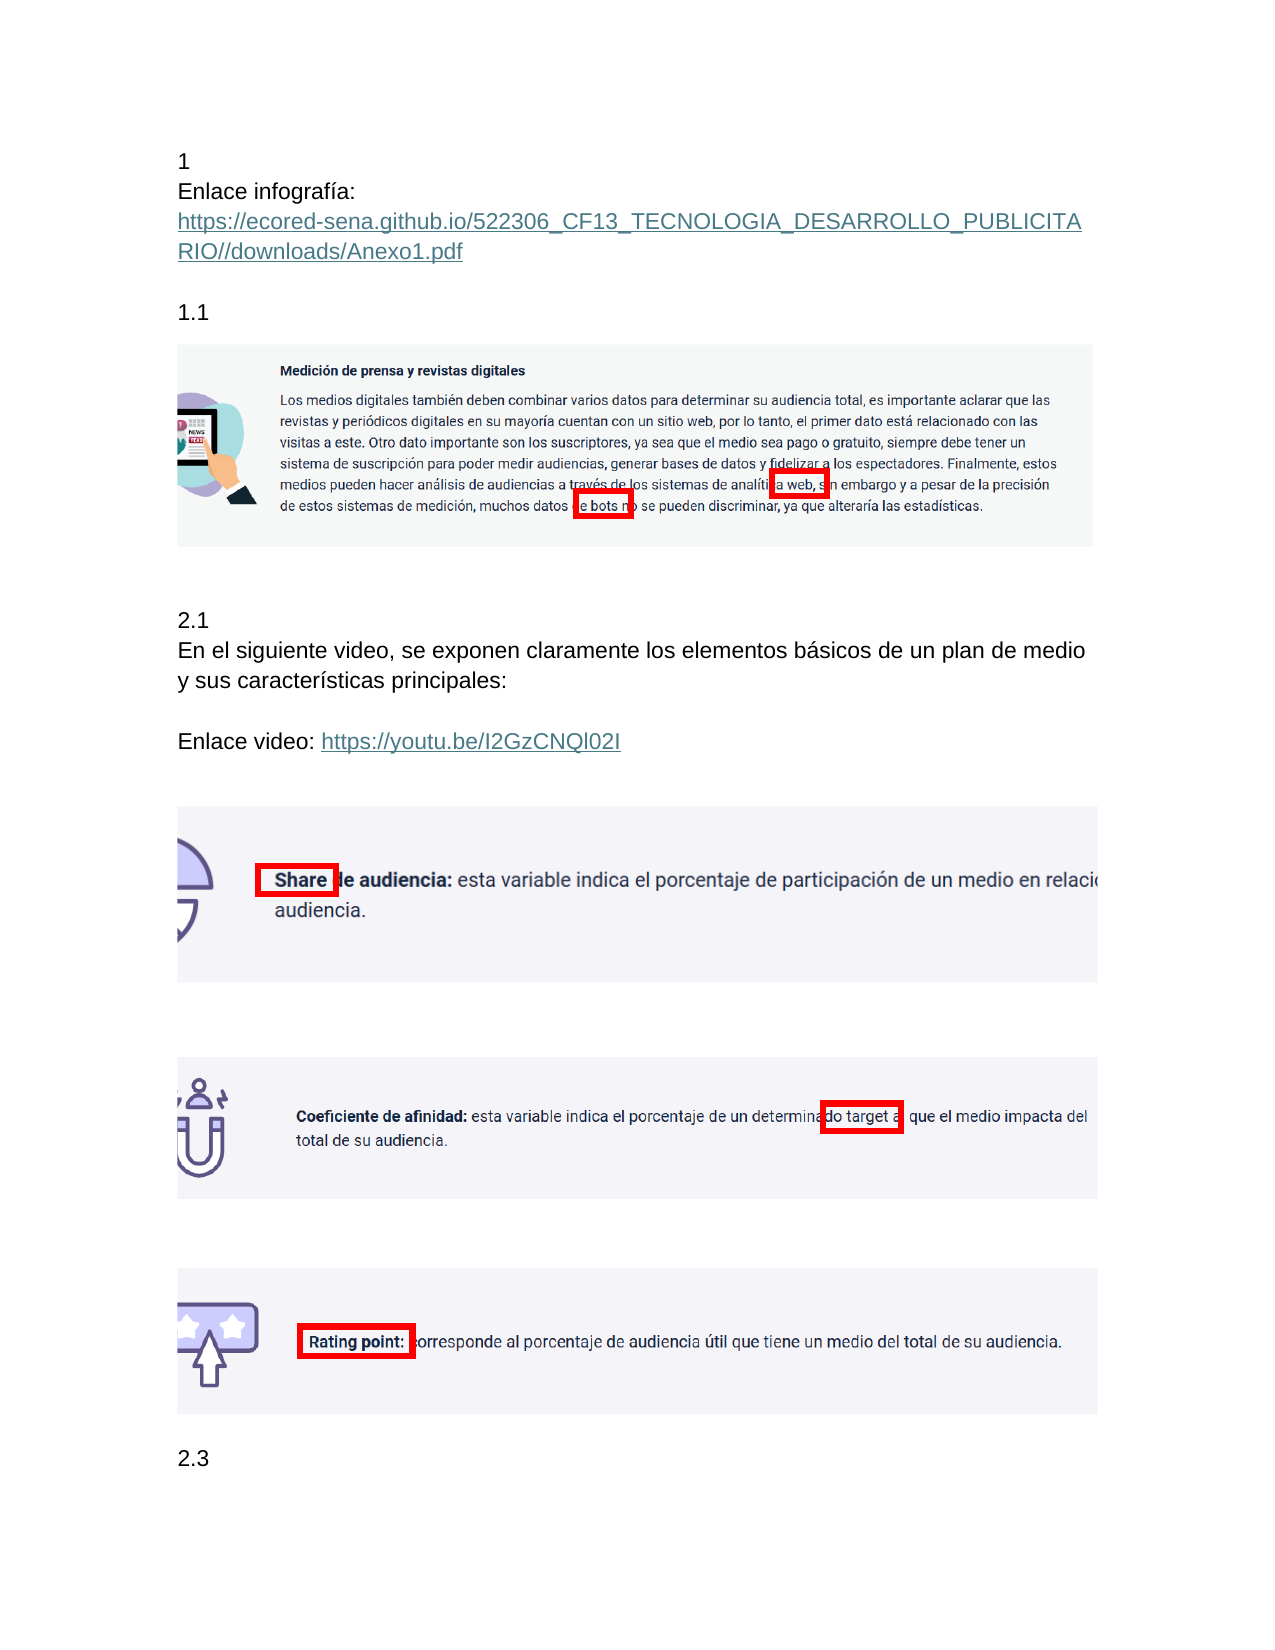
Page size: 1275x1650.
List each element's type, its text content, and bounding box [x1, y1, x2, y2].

text 2.3 [177, 1445, 1098, 1472]
text 1.1 [177, 299, 1098, 325]
text En el siguiente video, se exponen claramente los elementos básicos de un plan de medio y sus características principales: [177, 637, 1098, 694]
picture [177, 1250, 1098, 1415]
text Enlace infografía: https://ecored-sena.github.io/522306_CF13_TECNOLOGIA_DESARROLLO_PUBLICITARIO//downloads/Anexo1.pdf [177, 178, 1098, 264]
text 1 [177, 148, 1098, 174]
text Enlace video: https://youtu.be/I2GzCNQl02I [177, 728, 1098, 754]
picture [177, 788, 1098, 1017]
picture [177, 1046, 1098, 1221]
picture [177, 328, 1098, 547]
text 2.1 [177, 607, 1098, 633]
